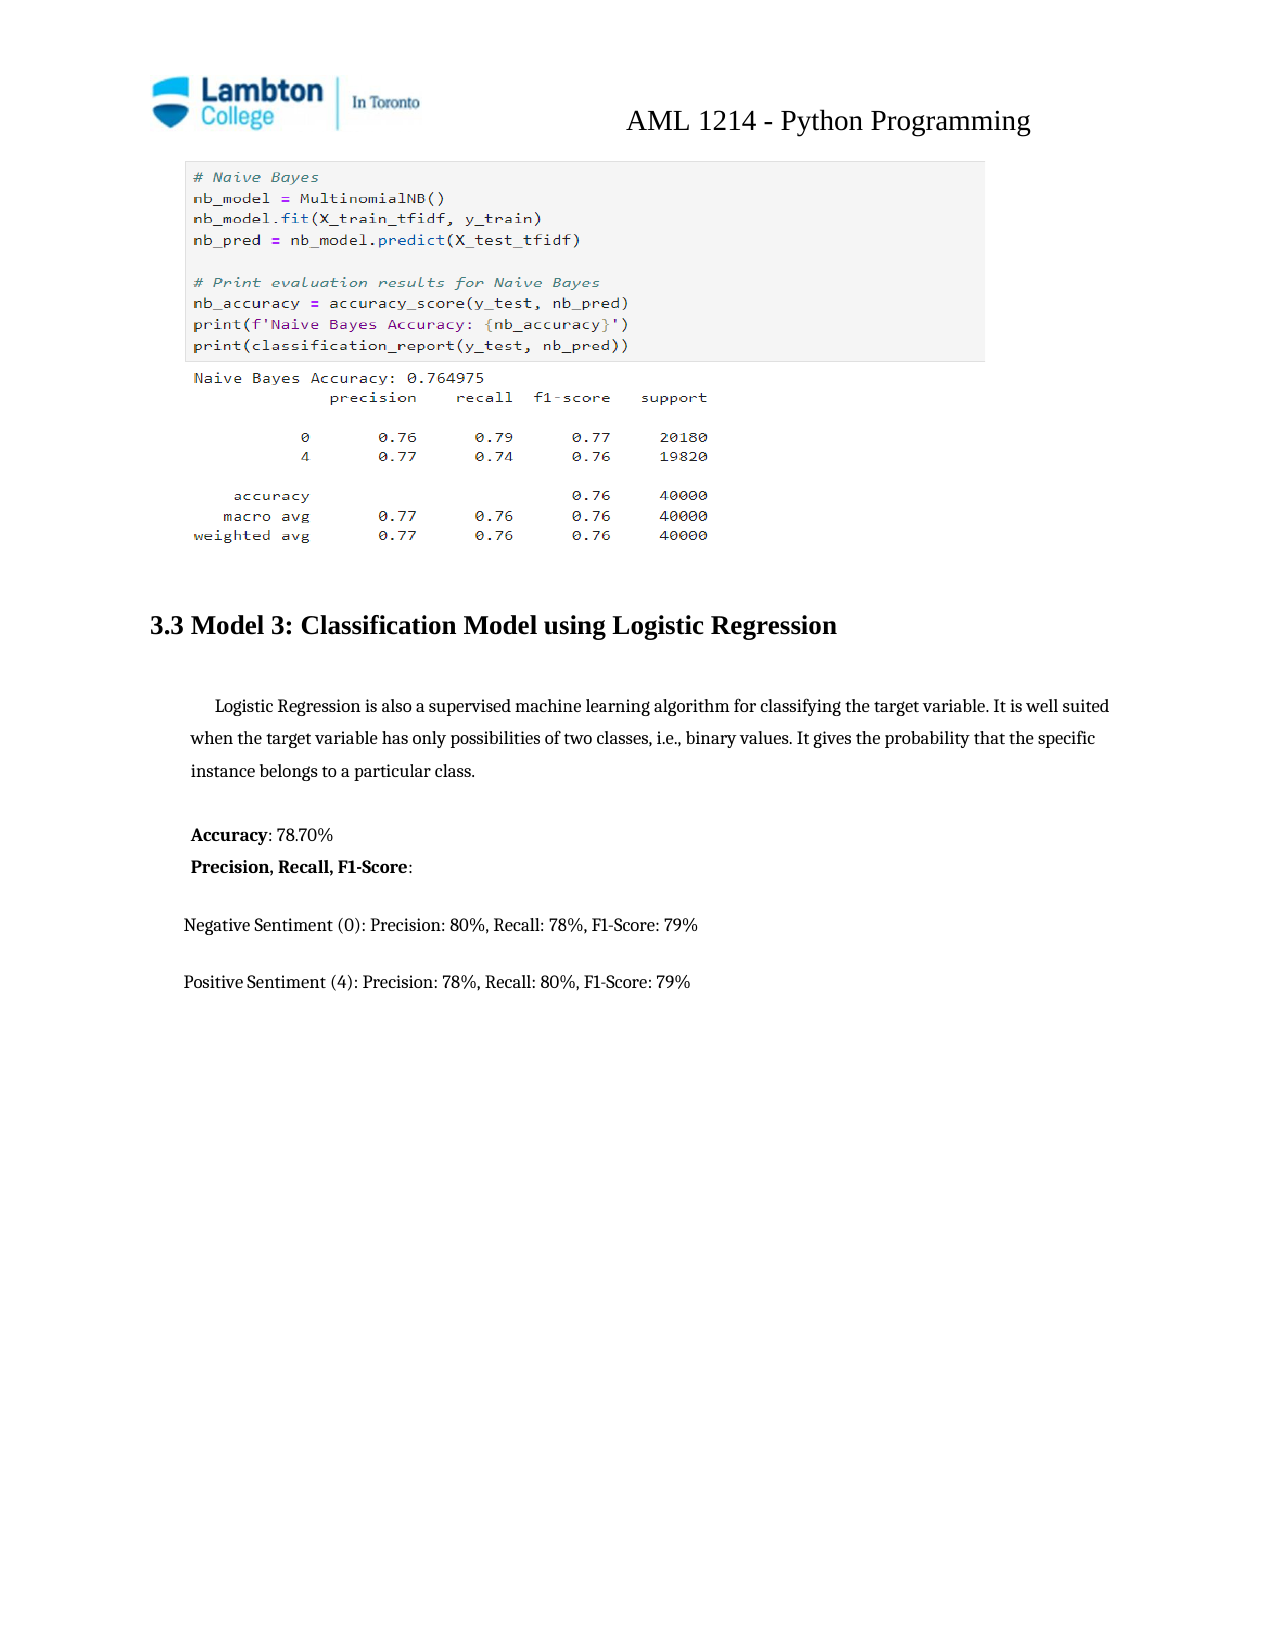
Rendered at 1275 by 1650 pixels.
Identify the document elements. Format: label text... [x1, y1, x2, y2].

text Accuracy: 78.70% [191, 825, 1137, 846]
text Positive Sentiment (4): Precision: 78%, Recall: 80%, F1-Score: 79% [183, 972, 1137, 993]
picture [183, 160, 986, 572]
text Precision, Recall, F1-Score: [191, 857, 1137, 879]
subtitle Model 3: Classification Model using Logistic Regression [150, 609, 1137, 641]
text Logistic Regression is also a supervised machine learning algorithm for classifying the target variable. It is well suited when the target variable has only possibilities of two classes, i.e., binary values. It gives the probability that the specific instance belongs to a particular class. [191, 696, 1137, 782]
picture [150, 75, 422, 132]
text Negative Sentiment (0): Precision: 80%, Recall: 78%, F1-Score: 79% [183, 914, 1137, 936]
